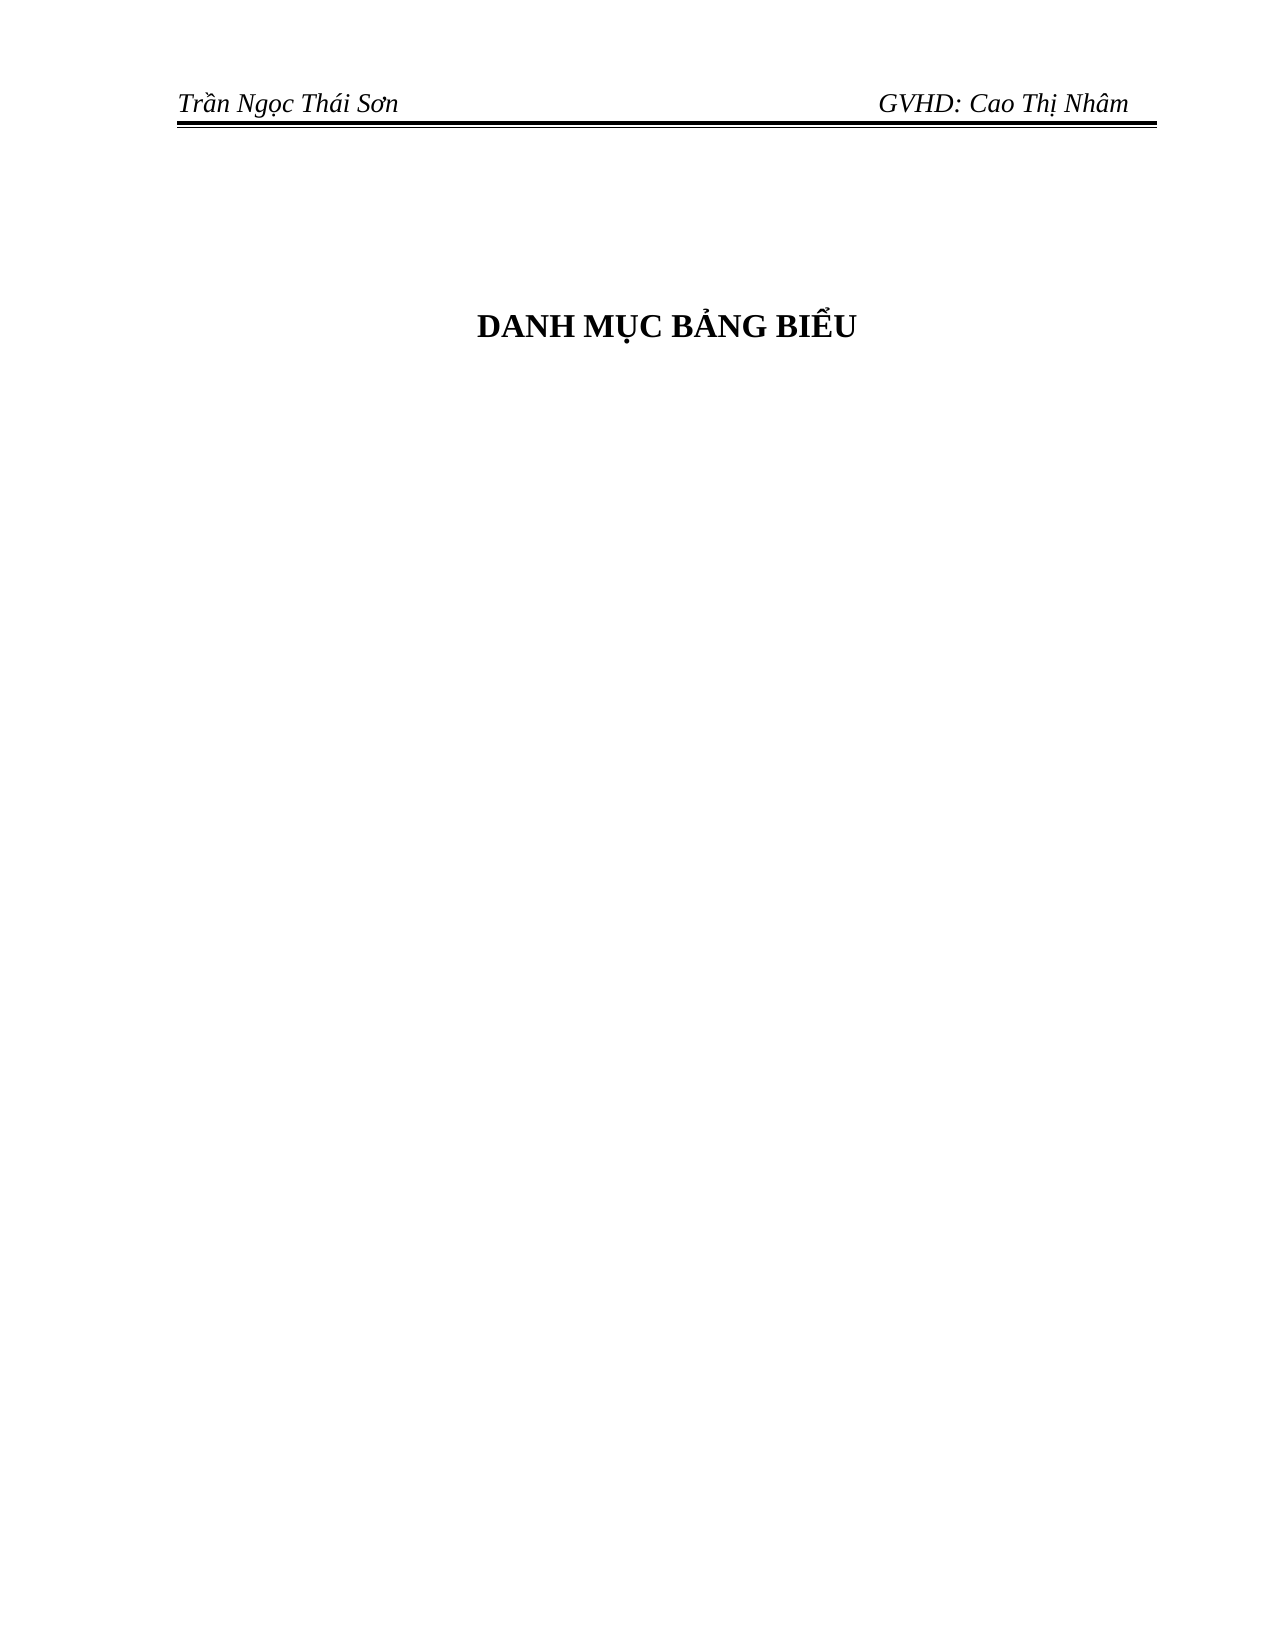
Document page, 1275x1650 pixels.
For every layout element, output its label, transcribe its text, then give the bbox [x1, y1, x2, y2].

text DANH MỤC BẢNG BIỂU [177, 306, 1157, 344]
